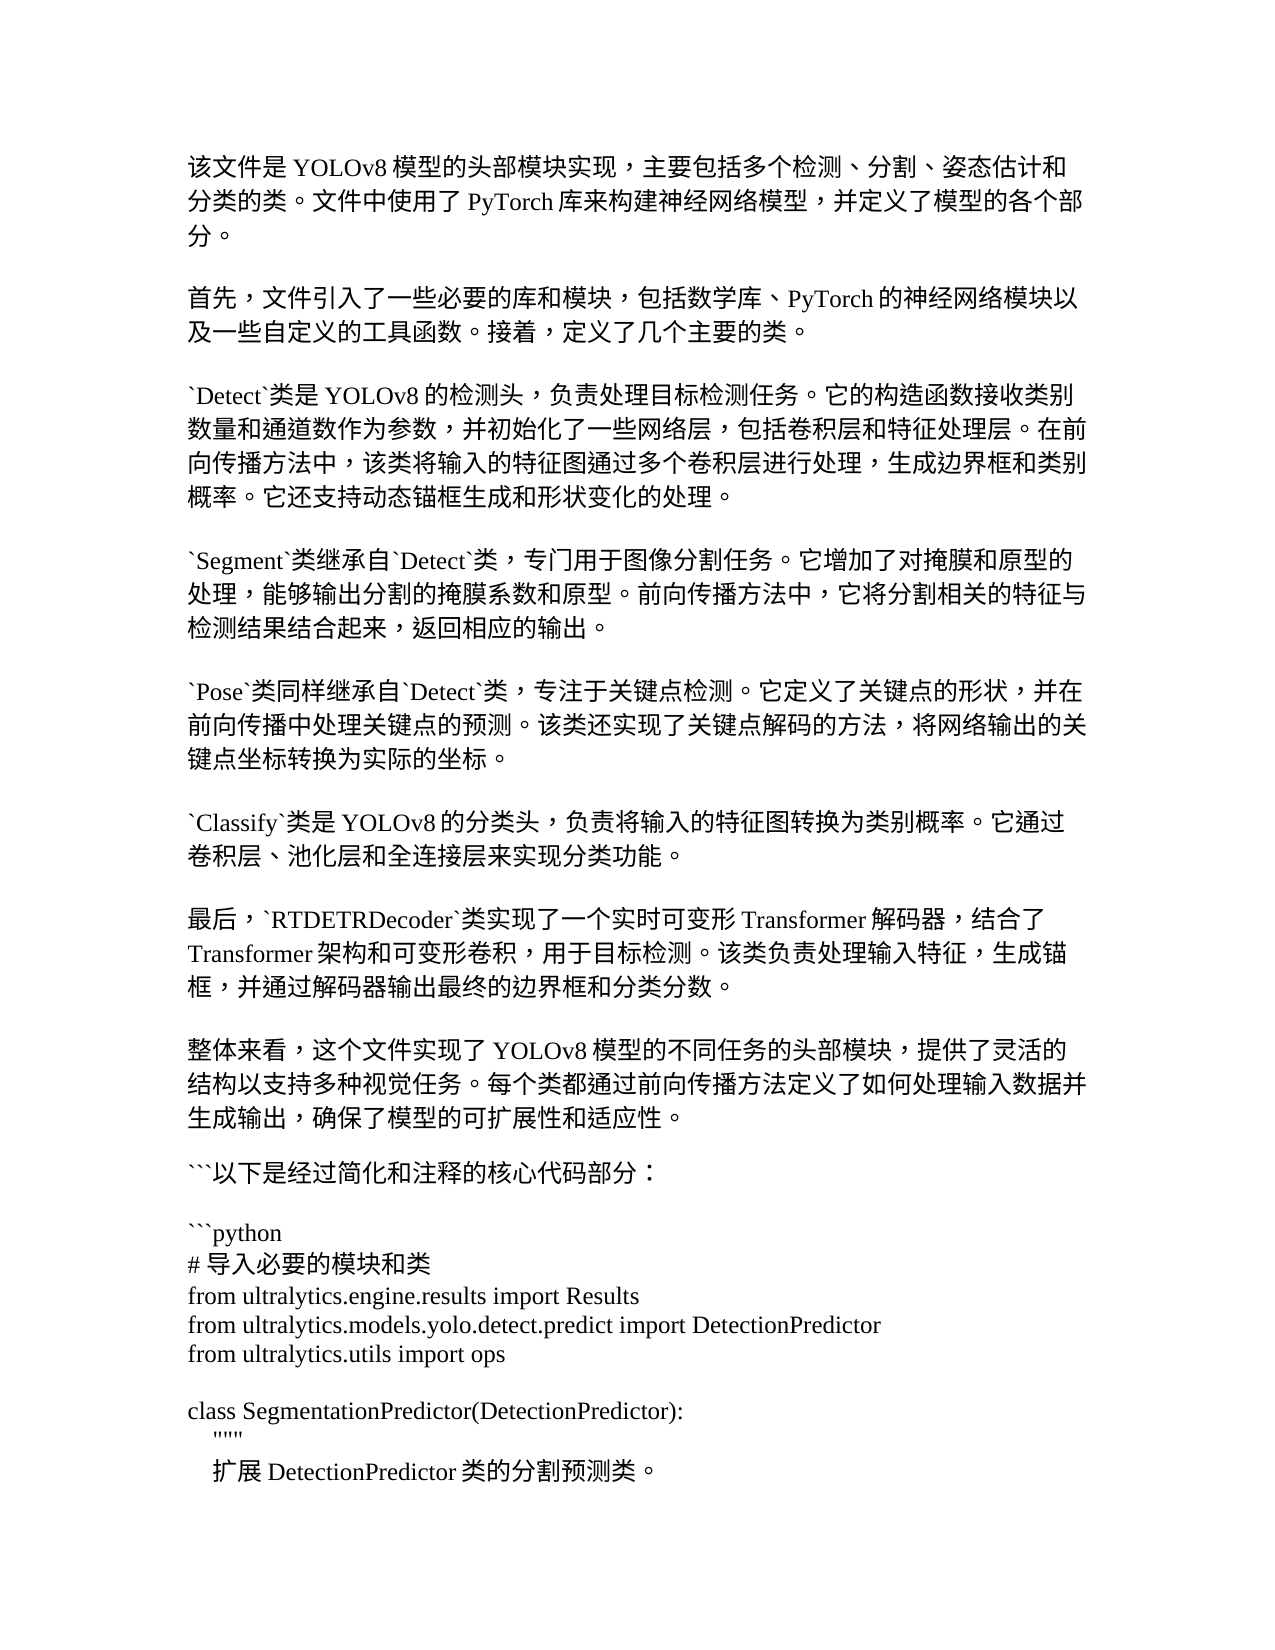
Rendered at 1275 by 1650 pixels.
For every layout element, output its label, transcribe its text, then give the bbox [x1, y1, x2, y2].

text 该文件是YOLOv8模型的头部模块实现，主要包括多个检测、分割、姿态估计和分类的类。文件中使用了PyTorch库来构建神经网络模型，并定义了模型的各个部分。 首先，文件引入了一些必要的库和模块，包括数学库、PyTorch的神经网络模块以及一些自定义的工具函数。接着，定义了几个主要的类。 `Detect`类是YOLOv8的检测头，负责处理目标检测任务。它的构造函数接收类别数量和通道数作为参数，并初始化了一些网络层，包括卷积层和特征处理层。在前向传播方法中，该类将输入的特征图通过多个卷积层进行处理，生成边界框和类别概率。它还支持动态锚框生成和形状变化的处理。 `Segment`类继承自`Detect`类，专门用于图像分割任务。它增加了对掩膜和原型的处理，能够输出分割的掩膜系数和原型。前向传播方法中，它将分割相关的特征与检测结果结合起来，返回相应的输出。 `Pose`类同样继承自`Detect`类，专注于关键点检测。它定义了关键点的形状，并在前向传播中处理关键点的预测。该类还实现了关键点解码的方法，将网络输出的关键点坐标转换为实际的坐标。 `Classify`类是YOLOv8的分类头，负责将输入的特征图转换为类别概率。它通过卷积层、池化层和全连接层来实现分类功能。 最后，`RTDETRDecoder`类实现了一个实时可变形Transformer解码器，结合了Transformer架构和可变形卷积，用于目标检测。该类负责处理输入特征，生成锚框，并通过解码器输出最终的边界框和分类分数。 整体来看，这个文件实现了YOLOv8模型的不同任务的头部模块，提供了灵活的结构以支持多种视觉任务。每个类都通过前向传播方法定义了如何处理输入数据并生成输出，确保了模型的可扩展性和适应性。 [187, 150, 1087, 1135]
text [187, 1156, 1087, 1488]
